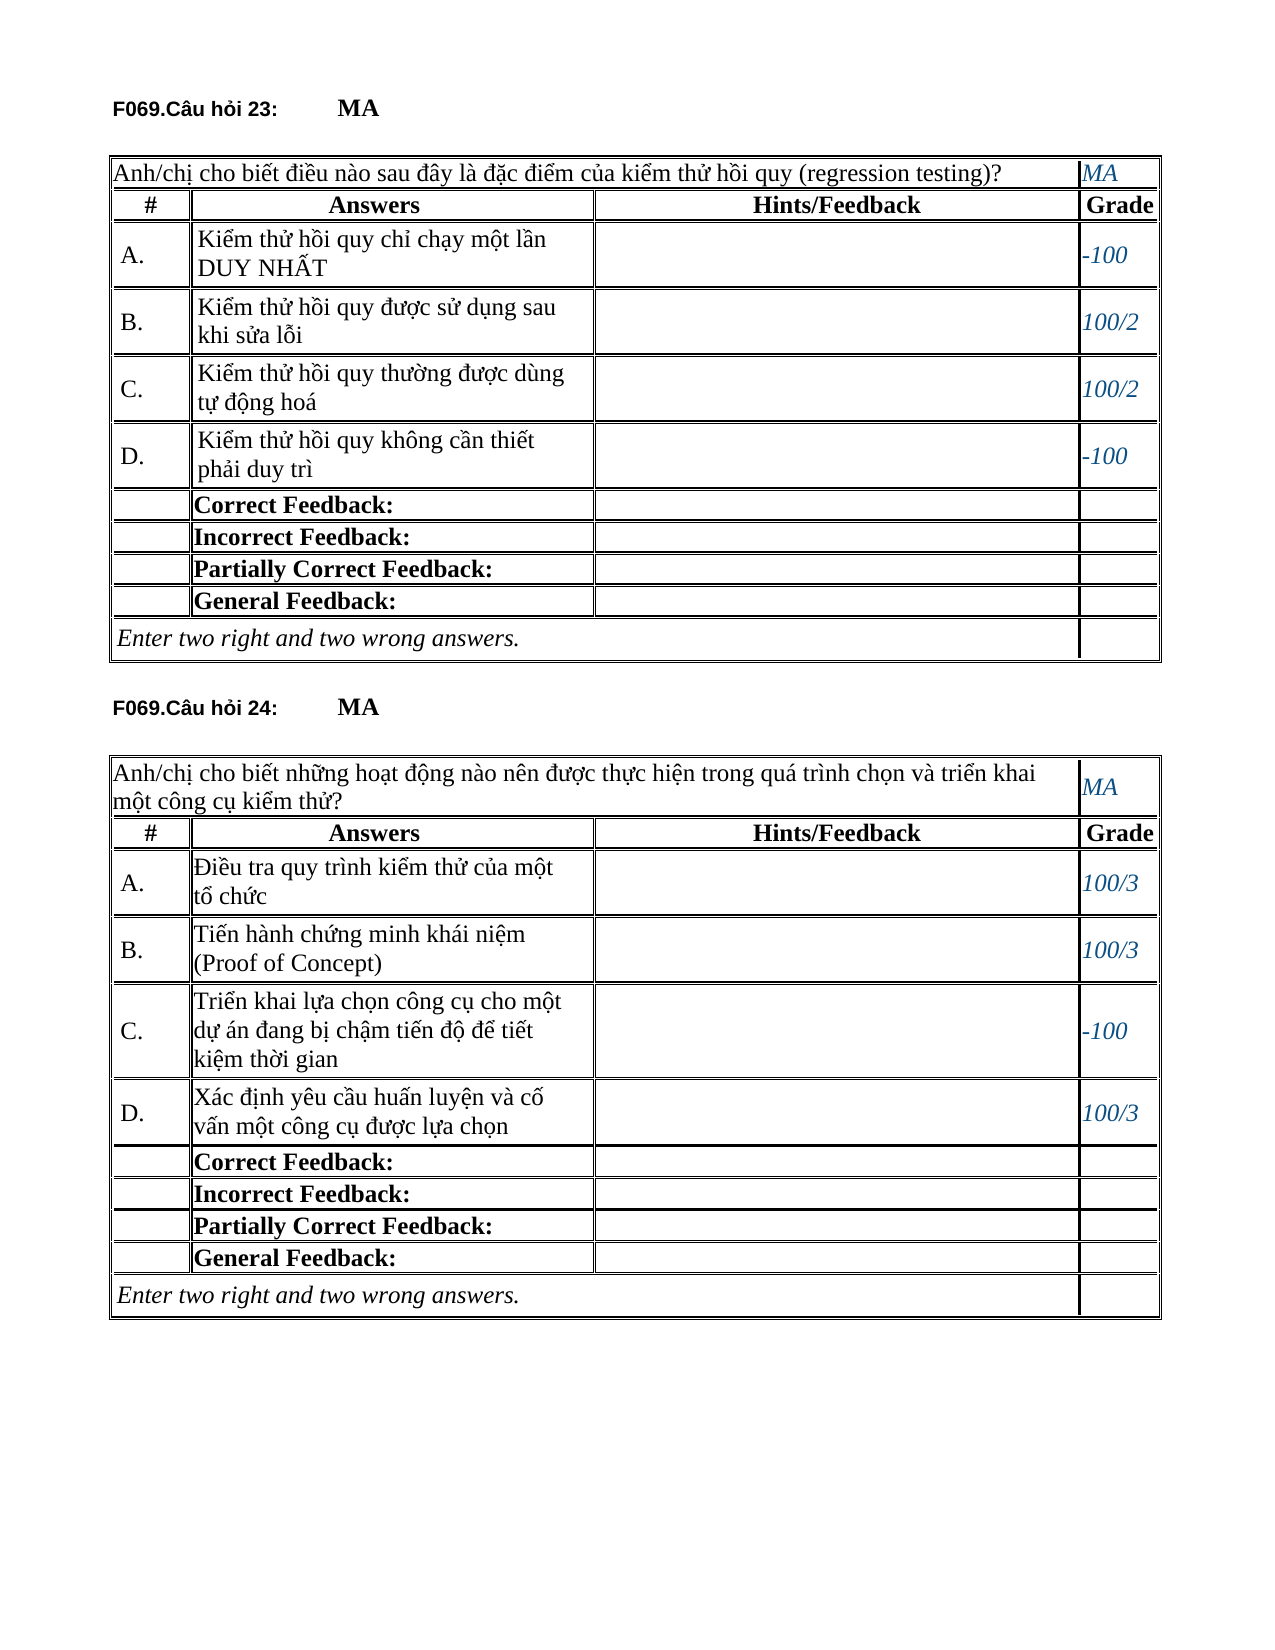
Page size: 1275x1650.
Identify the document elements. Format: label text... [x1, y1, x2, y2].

table_cell 100/3 [1081, 914, 1159, 981]
table_cell 100/3 [1079, 1077, 1160, 1144]
table_cell [1081, 1144, 1159, 1176]
table_cell [112, 420, 189, 487]
table_cell [596, 1080, 1078, 1144]
table_cell Kiểm thử hồi quy chỉ chạy một lần DUY NHẤT [193, 223, 593, 286]
table_cell Xác định yêu cầu huấn luyện và cố vấn một công cụ được lựa chọn [193, 1080, 593, 1144]
table_cell [596, 587, 1078, 615]
table_cell Correct Feedback: [193, 1147, 593, 1176]
table_cell Enter two right and two wrong answers. [112, 615, 1079, 659]
table_cell [110, 1077, 191, 1144]
table_cell -100 [1081, 420, 1159, 487]
subtitle MA [112, 688, 1162, 721]
table_cell Correct Feedback: [193, 491, 593, 519]
table_cell Incorrect Feedback: [193, 1179, 593, 1208]
table_cell [112, 219, 189, 286]
table_cell [596, 918, 1078, 981]
table_cell [112, 551, 189, 583]
table_cell Hints/Feedback [596, 819, 1078, 847]
table_cell [596, 555, 1078, 583]
table_cell [596, 290, 1078, 353]
table_cell [1079, 1272, 1160, 1316]
table_cell [596, 1147, 1078, 1176]
table_cell Answers [193, 819, 593, 847]
table_cell Enter two right and two wrong answers. [110, 1272, 1079, 1316]
table_cell Grade [1081, 815, 1159, 847]
table_cell 100/2 [1081, 353, 1159, 420]
table_cell [112, 583, 189, 615]
table_cell Kiểm thử hồi quy thường được dùng tự động hoá [193, 357, 593, 420]
table_cell Answers [193, 191, 593, 219]
table_cell -100 [1081, 981, 1159, 1077]
table_cell [112, 353, 189, 420]
table_cell # [112, 815, 189, 847]
table_cell [112, 914, 189, 981]
table_cell [596, 1211, 1078, 1240]
table_cell [1081, 583, 1159, 615]
table_cell [596, 223, 1078, 286]
table_cell [596, 851, 1078, 914]
table_header Anh/chị cho biết những hoạt động nào nên được thực hiện trong quá trình chọn và triển khai một công cụ kiểm thử? [112, 758, 1079, 815]
table_cell Tiến hành chứng minh khái niệm (Proof of Concept) [193, 918, 593, 981]
table_cell Partially Correct Feedback: [193, 555, 593, 583]
subtitle MA [112, 89, 1162, 122]
table_cell [596, 491, 1078, 519]
table_cell [112, 519, 189, 551]
table_cell [1079, 1240, 1160, 1272]
table_cell # [112, 187, 189, 219]
table_cell [1079, 1176, 1160, 1208]
table_cell 100/3 [1081, 847, 1159, 914]
table_cell [112, 981, 189, 1077]
table_cell Kiểm thử hồi quy được sử dụng sau khi sửa lỗi [193, 290, 593, 353]
table_cell [110, 1208, 189, 1240]
table_cell [112, 1144, 189, 1176]
table_header MA [1079, 758, 1159, 815]
table_cell [596, 1179, 1078, 1208]
table_cell [596, 1243, 1078, 1272]
table_cell 100/2 [1081, 286, 1159, 353]
table_header MA [1079, 159, 1159, 187]
table_cell [596, 357, 1078, 420]
table_cell General Feedback: [193, 587, 593, 615]
table_cell Kiểm thử hồi quy không cần thiết phải duy trì [193, 424, 593, 487]
table_cell Incorrect Feedback: [193, 523, 593, 551]
table_cell Điều tra quy trình kiểm thử của một tổ chức [193, 851, 593, 914]
table_cell [110, 1176, 191, 1208]
table_cell Partially Correct Feedback: [193, 1211, 593, 1240]
table_cell Hints/Feedback [596, 191, 1078, 219]
table_cell [596, 985, 1078, 1077]
table_cell [1081, 487, 1159, 519]
table_cell [112, 847, 189, 914]
table_cell Triển khai lựa chọn công cụ cho một dự án đang bị chậm tiến độ để tiết kiệm thời gian [193, 985, 593, 1077]
table_cell [596, 523, 1078, 551]
table_cell General Feedback: [193, 1243, 593, 1272]
table_cell Grade [1081, 187, 1159, 219]
table_cell [1081, 1208, 1160, 1240]
table_cell [110, 1240, 191, 1272]
table_cell [596, 424, 1078, 487]
table_cell [112, 487, 189, 519]
table_cell -100 [1081, 219, 1159, 286]
table_header Anh/chị cho biết điều nào sau đây là đặc điểm của kiểm thử hồi quy (regression testing)? [112, 159, 1079, 187]
table_cell [1079, 615, 1159, 659]
table_cell [1081, 519, 1159, 551]
table_cell [1081, 551, 1159, 583]
table_cell [112, 286, 189, 353]
